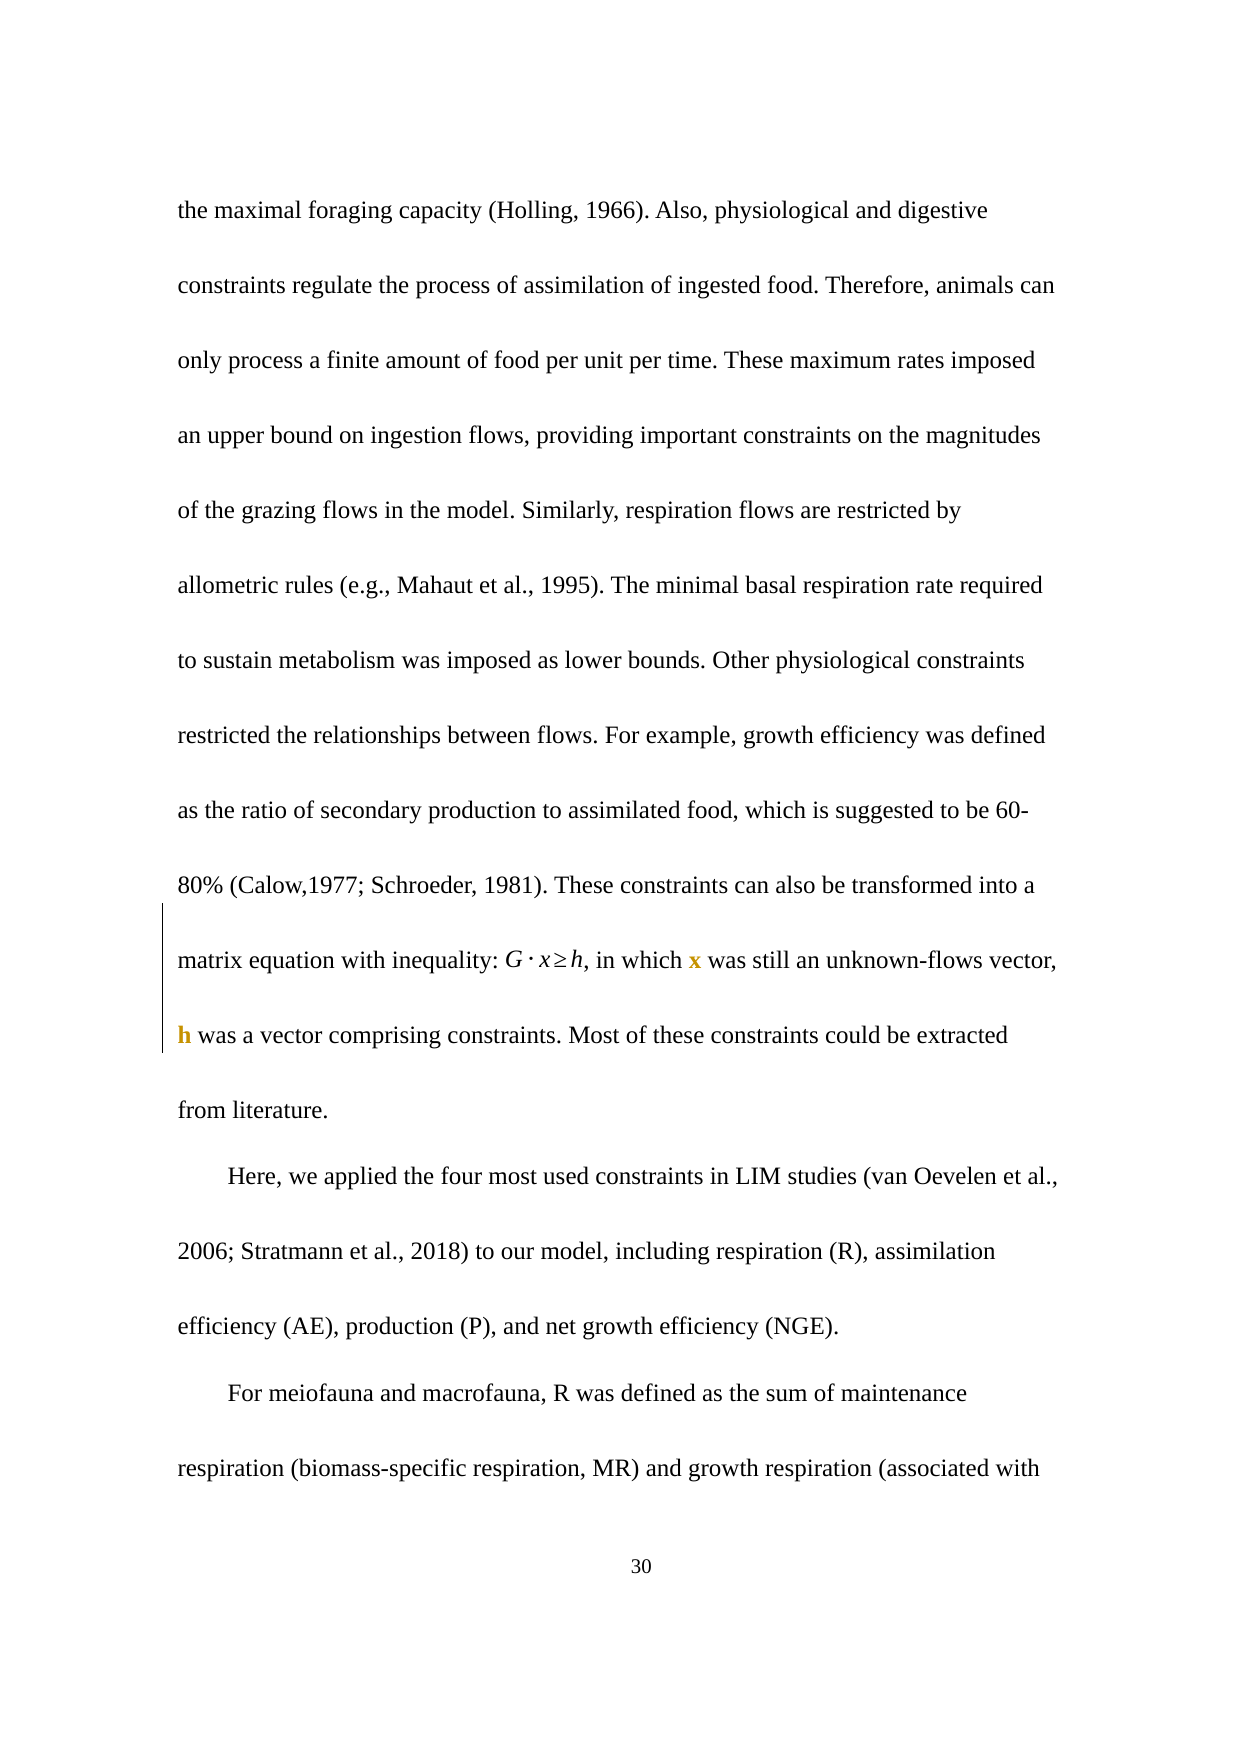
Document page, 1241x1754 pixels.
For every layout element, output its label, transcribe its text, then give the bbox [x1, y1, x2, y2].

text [177, 1373, 1063, 1486]
text Here, we applied the four most used constraints in LIM studies (van Oevelen et al., 2006; Stratmann et al., 2018) to our model, including respiration (R), assimilation efficiency (AE), production (P), and net growth efficiency (NGE). [177, 1157, 1063, 1344]
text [177, 191, 1063, 1128]
